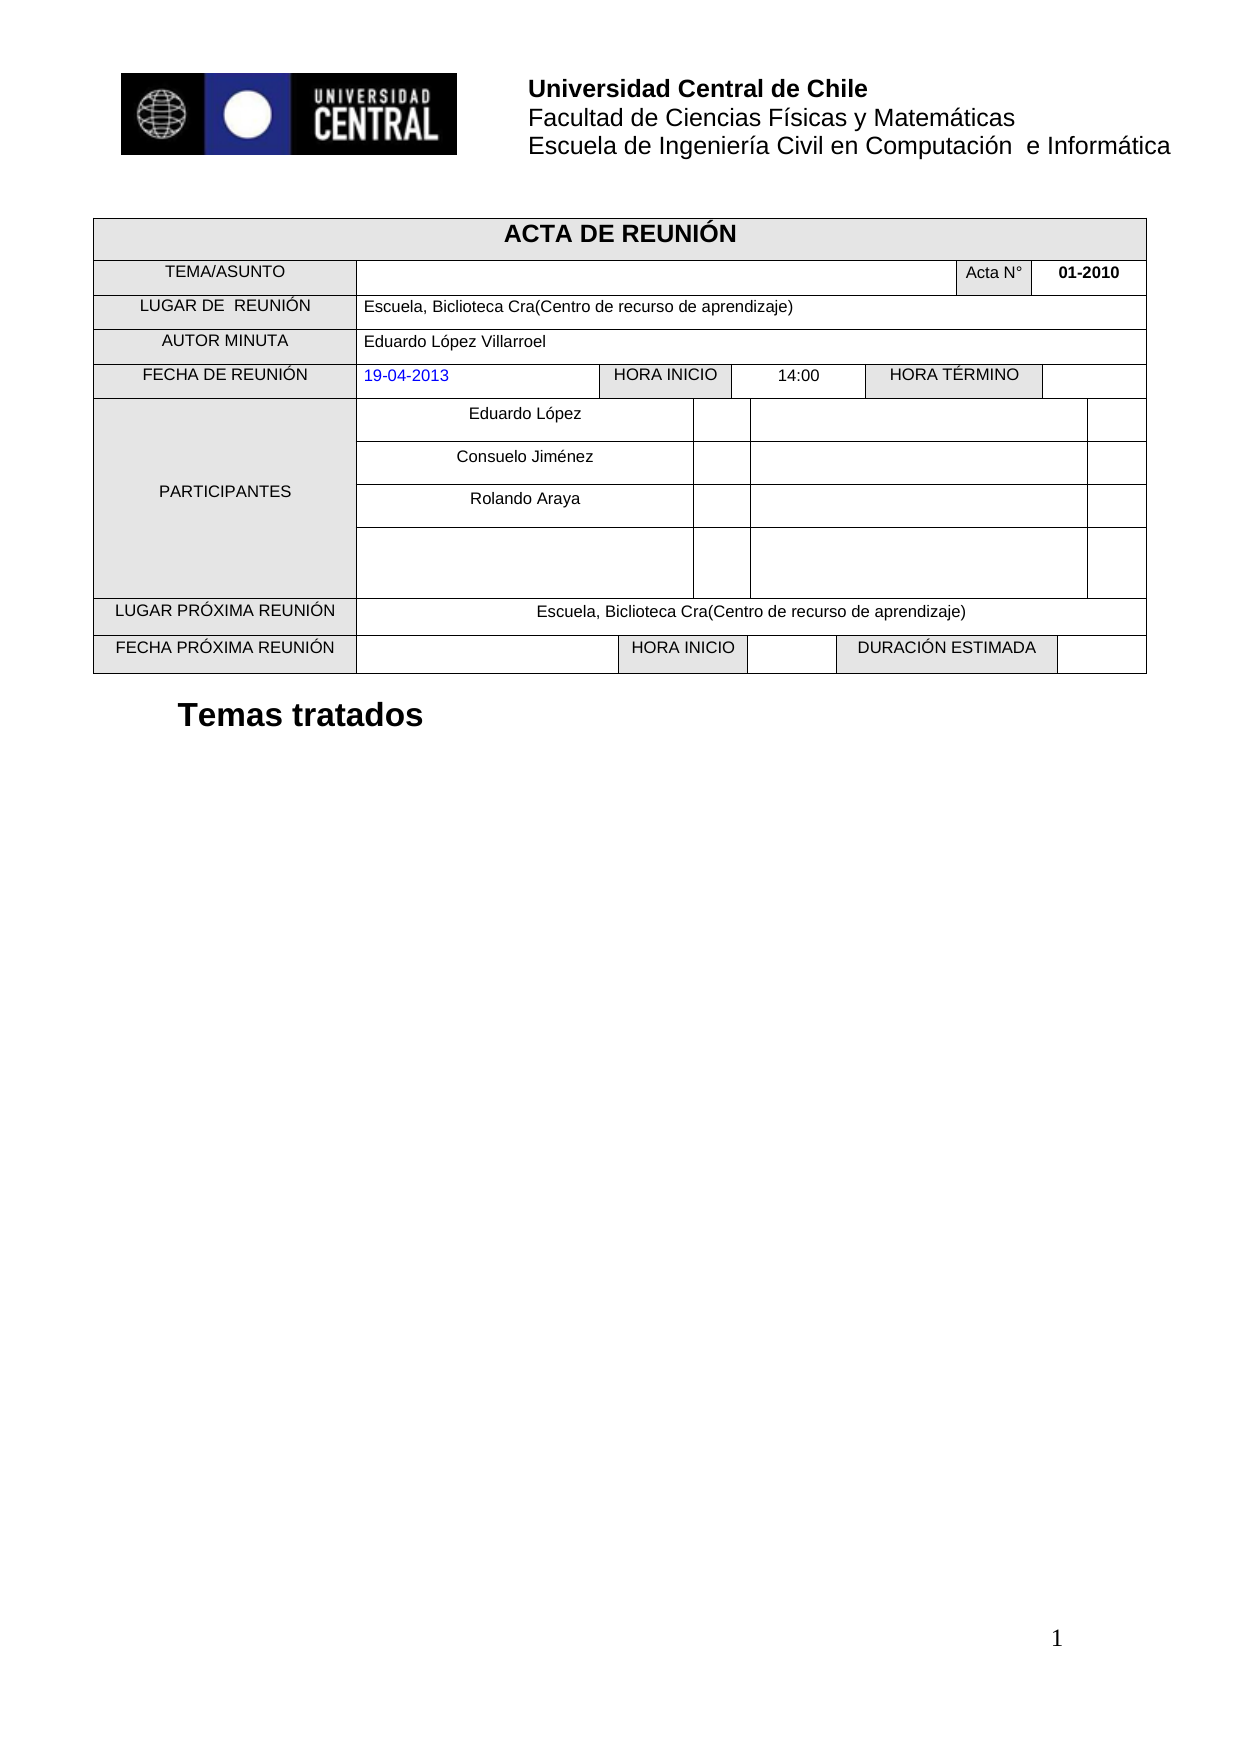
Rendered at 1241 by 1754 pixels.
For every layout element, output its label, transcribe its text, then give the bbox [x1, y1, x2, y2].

table_cell [748, 636, 836, 673]
table_cell HORA TÉRMINO [866, 365, 1042, 398]
table_cell [1088, 485, 1146, 527]
picture [121, 73, 457, 155]
table_header ACTA DE REUNIÓN [94, 219, 1146, 260]
table_cell 19-04-2013 [357, 365, 599, 398]
table_cell LUGAR PRÓXIMA REUNIÓN [94, 599, 356, 635]
table_cell [1088, 442, 1146, 484]
table_cell [1088, 399, 1146, 441]
table_cell [751, 399, 1087, 441]
table_cell FECHA PRÓXIMA REUNIÓN [94, 636, 356, 673]
table_cell FECHA DE REUNIÓN [94, 365, 356, 398]
table_cell [751, 442, 1087, 484]
table_cell DURACIÓN ESTIMADA [837, 636, 1057, 673]
table_cell [1088, 528, 1146, 598]
table_cell [751, 485, 1087, 527]
table_cell 01-2010 [1032, 261, 1146, 295]
table_cell Acta N° [957, 261, 1031, 295]
table_cell TEMA/ASUNTO [94, 261, 356, 295]
table_cell [751, 528, 1087, 598]
table_cell [694, 399, 750, 441]
table_cell [694, 485, 750, 527]
table_cell PARTICIPANTES [94, 399, 356, 598]
text Temas tratados [177, 695, 1063, 734]
table_cell HORA INICIO [619, 636, 747, 673]
table_cell AUTOR MINUTA [94, 330, 356, 364]
table_cell [357, 261, 956, 295]
table_cell [694, 442, 750, 484]
table_cell HORA INICIO [600, 365, 731, 398]
table_cell Eduardo López [357, 399, 693, 441]
table_cell Consuelo Jiménez [357, 442, 693, 484]
table_cell Rolando Araya [357, 485, 693, 527]
table_cell [357, 636, 618, 673]
table_cell LUGAR DE REUNIÓN [94, 296, 356, 329]
table_cell [694, 528, 750, 598]
table_cell [1043, 365, 1146, 398]
table_cell [1058, 636, 1146, 673]
table_cell Escuela, Biclioteca Cra(Centro de recurso de aprendizaje) [357, 599, 1146, 635]
table_cell [357, 528, 693, 598]
table_cell Escuela, Biclioteca Cra(Centro de recurso de aprendizaje) [357, 296, 1146, 329]
table_cell Eduardo López Villarroel [357, 330, 1146, 364]
table_cell 14:00 [732, 365, 865, 398]
